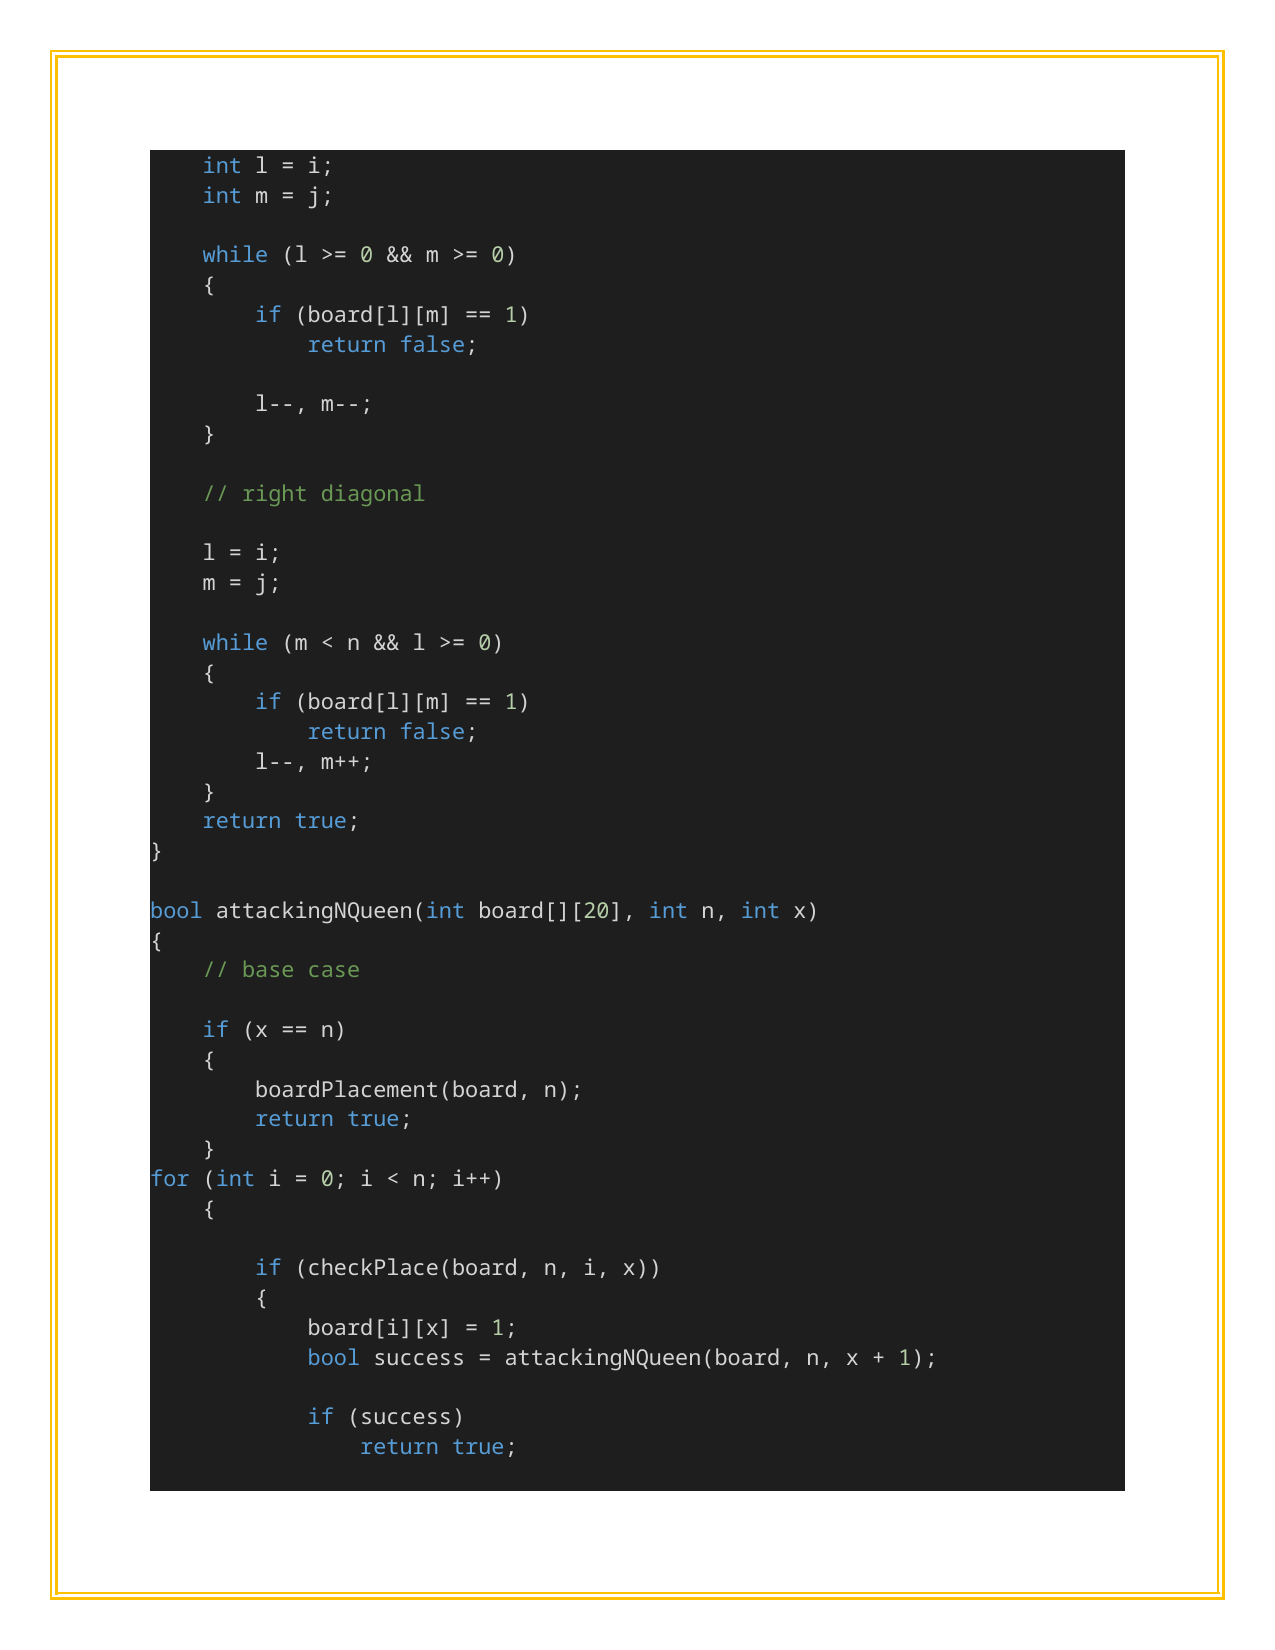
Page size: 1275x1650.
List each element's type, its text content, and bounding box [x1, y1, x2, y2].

text { [150, 1193, 1125, 1222]
text return false; [150, 716, 1125, 746]
text if (success) [150, 1401, 1125, 1431]
text // right diagonal [150, 478, 1125, 507]
text l--, m--; [150, 388, 1125, 418]
text return true; [150, 1431, 1125, 1461]
text if (board[l][m] == 1) [150, 686, 1125, 716]
text } [150, 1133, 1125, 1163]
text // base case [150, 954, 1125, 984]
text bool success = attackingNQueen(board, n, x + 1); [150, 1342, 1125, 1371]
text for (int i = 0; i < n; i++) [150, 1163, 1125, 1193]
text board[i][x] = 1; [150, 1312, 1125, 1342]
text { [150, 924, 1125, 954]
text bool attackingNQueen(int board[][20], int n, int x) [150, 895, 1125, 924]
text } [150, 835, 1125, 865]
text if (x == n) [150, 1014, 1125, 1044]
text m = j; [150, 567, 1125, 597]
text if (checkPlace(board, n, i, x)) [150, 1252, 1125, 1282]
text int l = i; [150, 150, 1125, 180]
text l = i; [150, 537, 1125, 567]
text { [150, 1282, 1125, 1312]
text { [150, 656, 1125, 686]
text return false; [150, 329, 1125, 358]
text boardPlacement(board, n); [150, 1073, 1125, 1103]
text while (l >= 0 && m >= 0) [150, 239, 1125, 269]
text } [150, 418, 1125, 448]
text { [150, 269, 1125, 299]
text l--, m++; [150, 746, 1125, 776]
text } [150, 776, 1125, 805]
text return true; [150, 805, 1125, 835]
text { [150, 1044, 1125, 1073]
text int m = j; [150, 180, 1125, 209]
text while (m < n && l >= 0) [150, 627, 1125, 656]
text return true; [150, 1103, 1125, 1133]
text if (board[l][m] == 1) [150, 299, 1125, 329]
